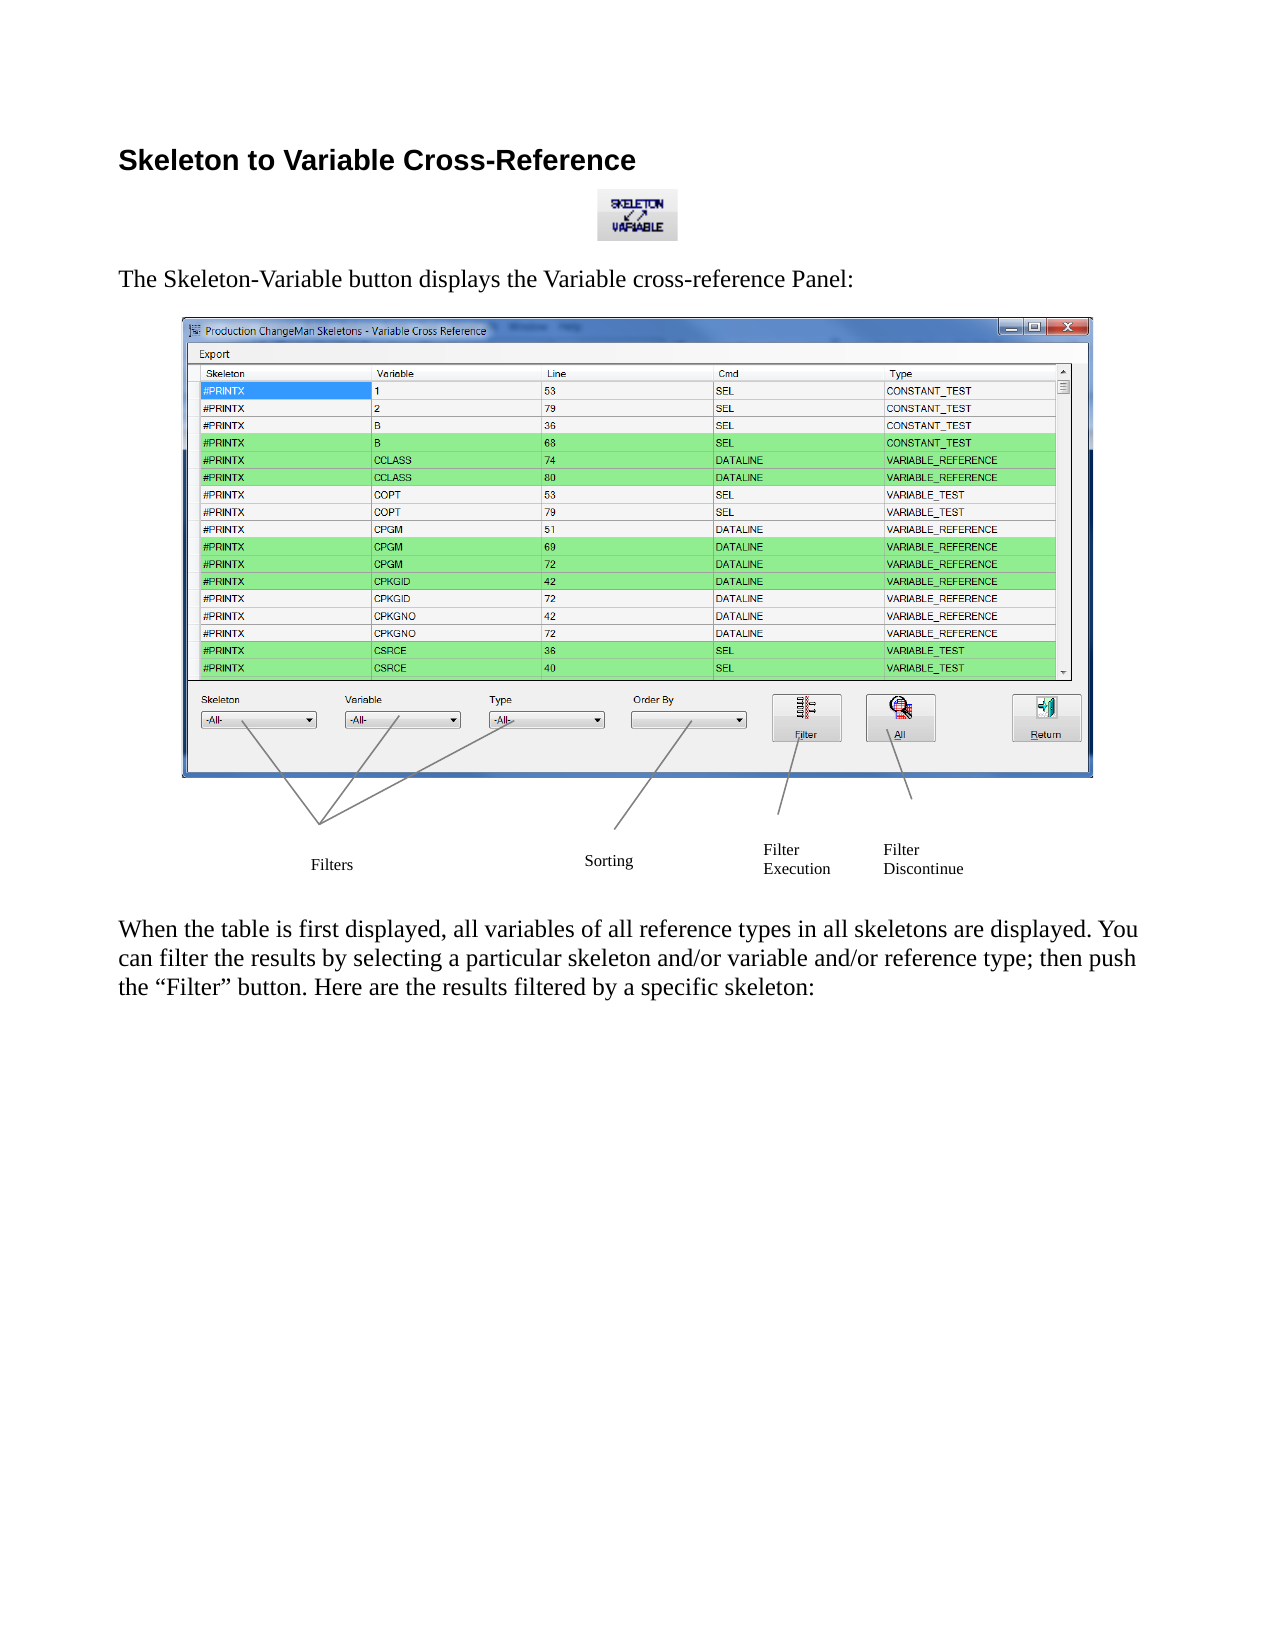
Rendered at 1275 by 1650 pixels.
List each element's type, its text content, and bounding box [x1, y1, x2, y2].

subtitle Skeleton to Variable Cross-Reference [118, 143, 1157, 177]
picture [181, 317, 1094, 778]
text When the table is first displayed, all variables of all reference types in all skeletons are displayed. You can filter the results by selecting a particular skeleton and/or variable and/or reference type; then push the “Filter” button. Here are the results filtered by a specific skeleton: [118, 914, 1157, 1000]
text The Skeleton-Variable button displays the Variable cross-reference Panel: [118, 264, 1157, 293]
picture [597, 189, 678, 241]
